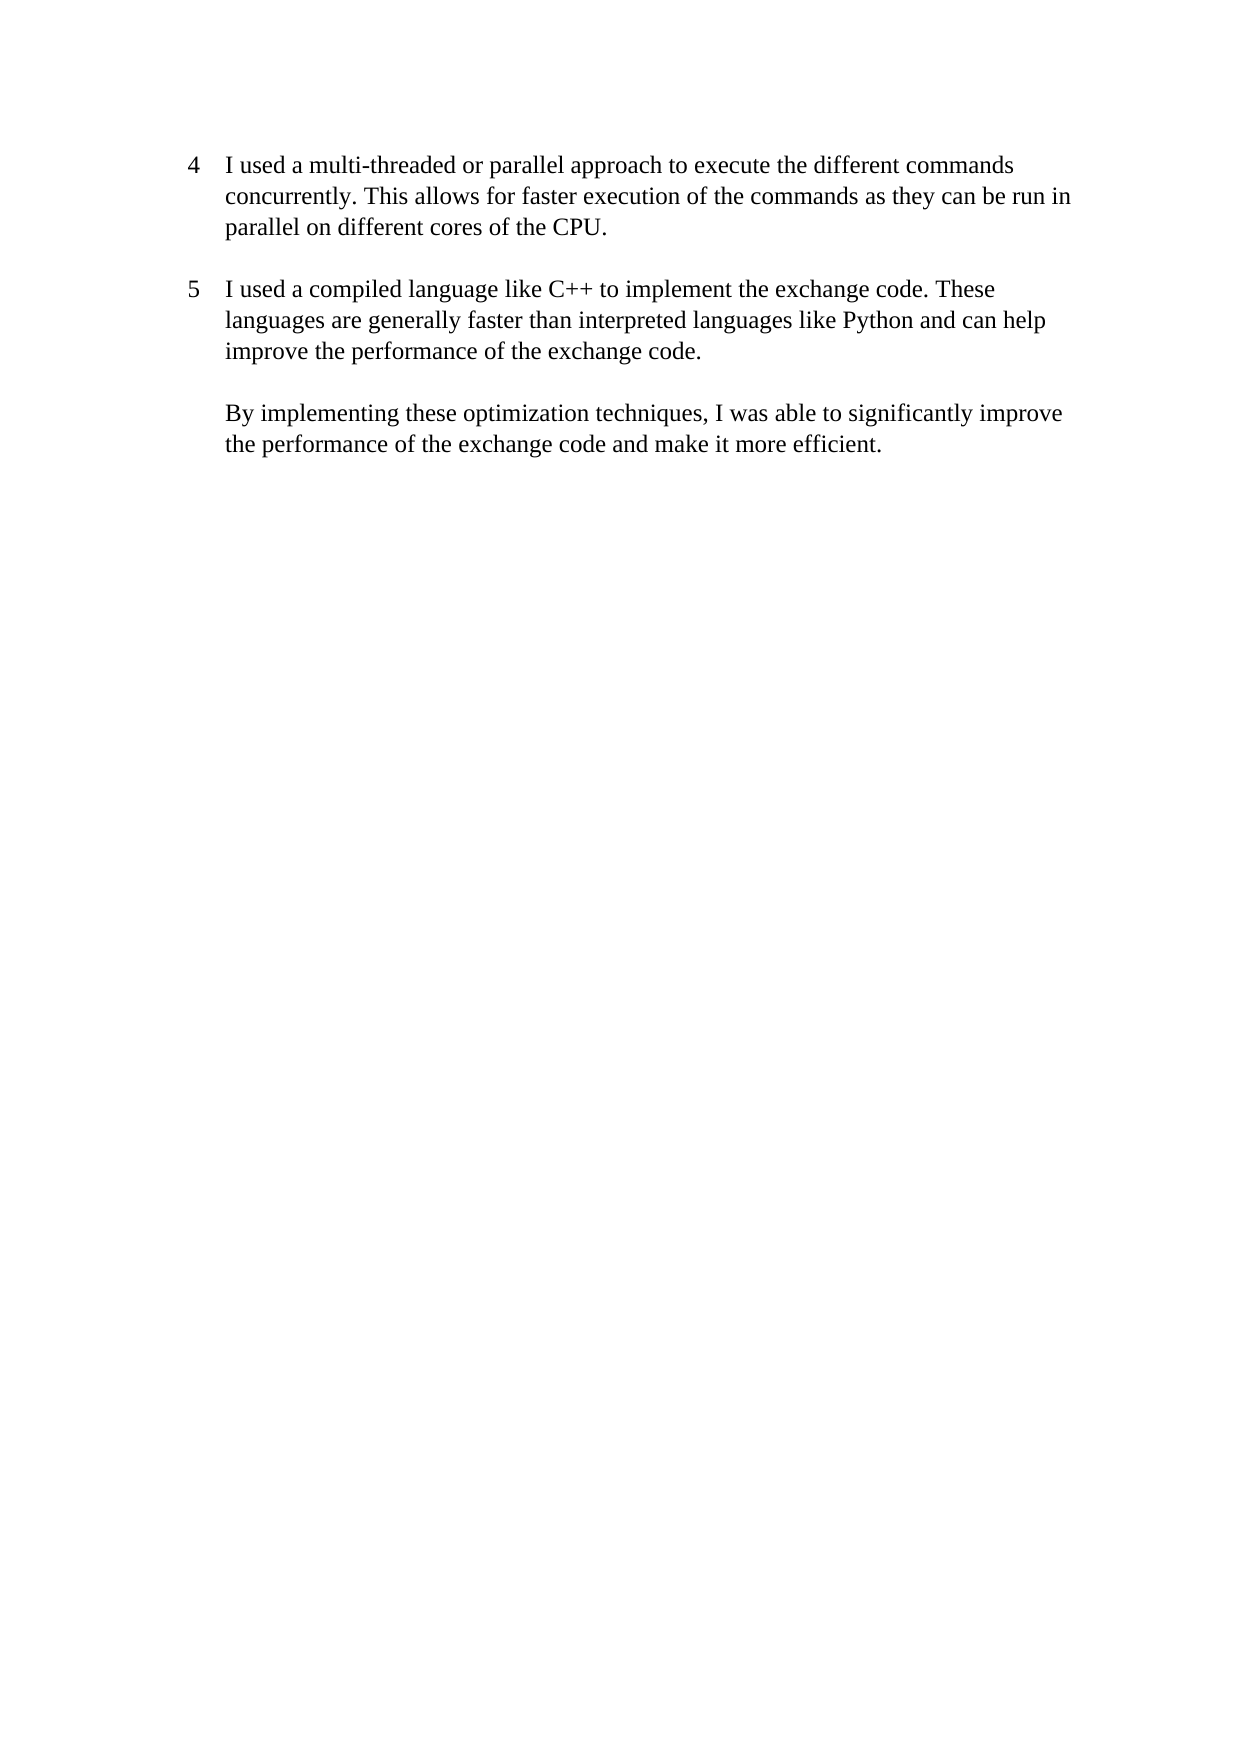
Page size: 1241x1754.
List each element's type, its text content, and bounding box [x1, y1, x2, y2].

list I used a multi-threaded or parallel approach to execute the different commands concurrently. This allows for faster execution of the commands as they can be run in parallel on different cores of the CPU. [187, 150, 1090, 241]
list By implementing these optimization techniques, I was able to significantly improve the performance of the exchange code and make it more efficient. [225, 398, 1090, 458]
list I used a compiled language like C++ to implement the exchange code. These languages are generally faster than interpreted languages like Python and can help improve the performance of the exchange code. [187, 274, 1090, 365]
